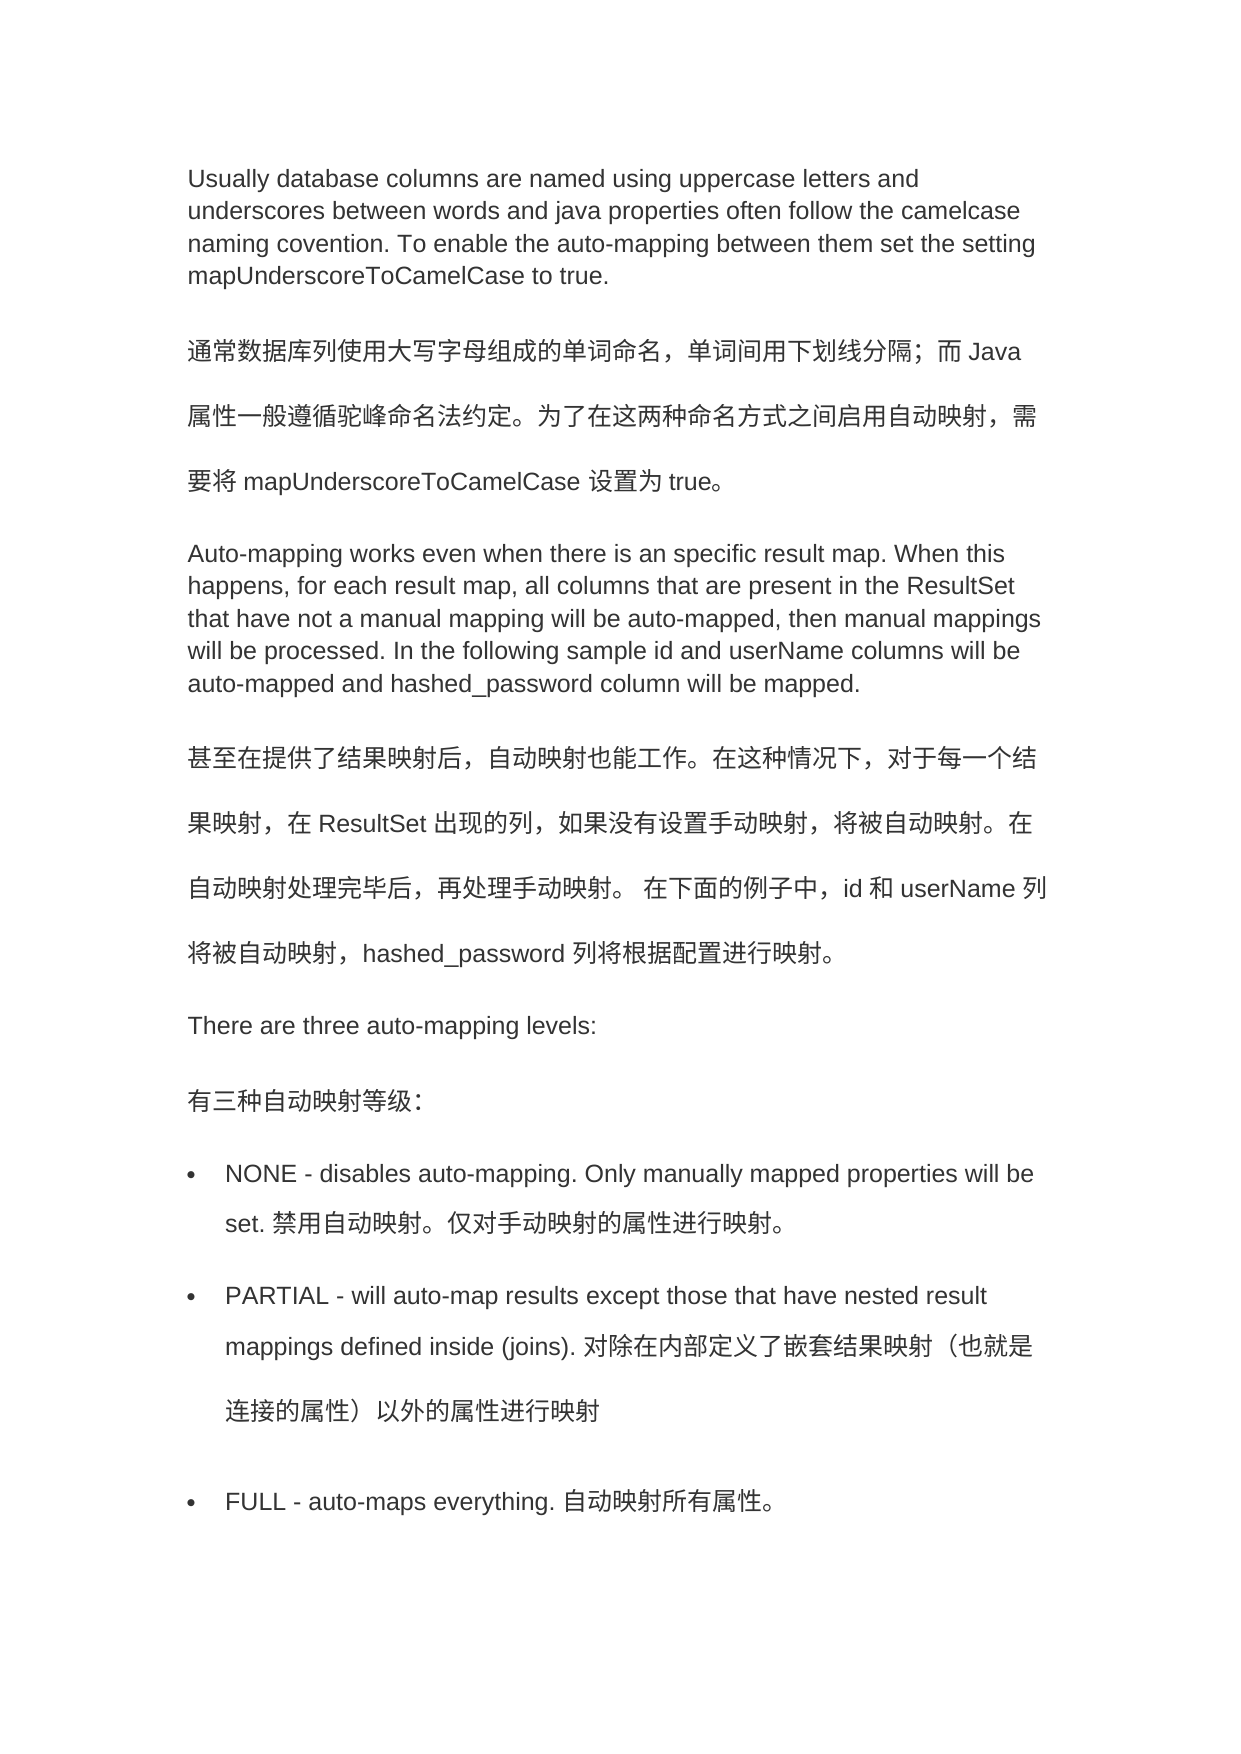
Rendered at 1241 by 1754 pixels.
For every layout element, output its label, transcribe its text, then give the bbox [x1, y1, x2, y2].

text Usually database columns are named using uppercase letters and underscores between words and java properties often follow the camelcase naming covention. To enable the auto-mapping between them set the setting mapUnderscoreToCamelCase to true. [187, 162, 1053, 292]
text 通常数据库列使用大写字母组成的单词命名，单词间用下划线分隔；而 Java 属性一般遵循驼峰命名法约定。为了在这两种命名方式之间启用自动映射，需要将 mapUnderscoreToCamelCase 设置为 true。 [187, 317, 1053, 512]
text There are three auto-mapping levels: [187, 1009, 1053, 1042]
text 甚至在提供了结果映射后，自动映射也能工作。在这种情况下，对于每一个结果映射，在 ResultSet 出现的列，如果没有设置手动映射，将被自动映射。在自动映射处理完毕后，再处理手动映射。 在下面的例子中，id 和 userName 列将被自动映射，hashed_password 列将根据配置进行映射。 [187, 724, 1053, 984]
list FULL - auto-maps everything. 自动映射所有属性。 [187, 1467, 1053, 1532]
text 有三种自动映射等级： [187, 1067, 1053, 1132]
list NONE - disables auto-mapping. Only manually mapped properties will be set. 禁用自动映射。仅对手动映射的属性进行映射。 [187, 1157, 1053, 1254]
text Auto-mapping works even when there is an specific result map. When this happens, for each result map, all columns that are present in the ResultSet that have not a manual mapping will be auto-mapped, then manual mappings will be processed. In the following sample id and userName columns will be auto-mapped and hashed_password column will be mapped. [187, 537, 1053, 699]
list PARTIAL - will auto-map results except those that have nested result mappings defined inside (joins). 对除在内部定义了嵌套结果映射（也就是连接的属性）以外的属性进行映射 [187, 1279, 1053, 1442]
